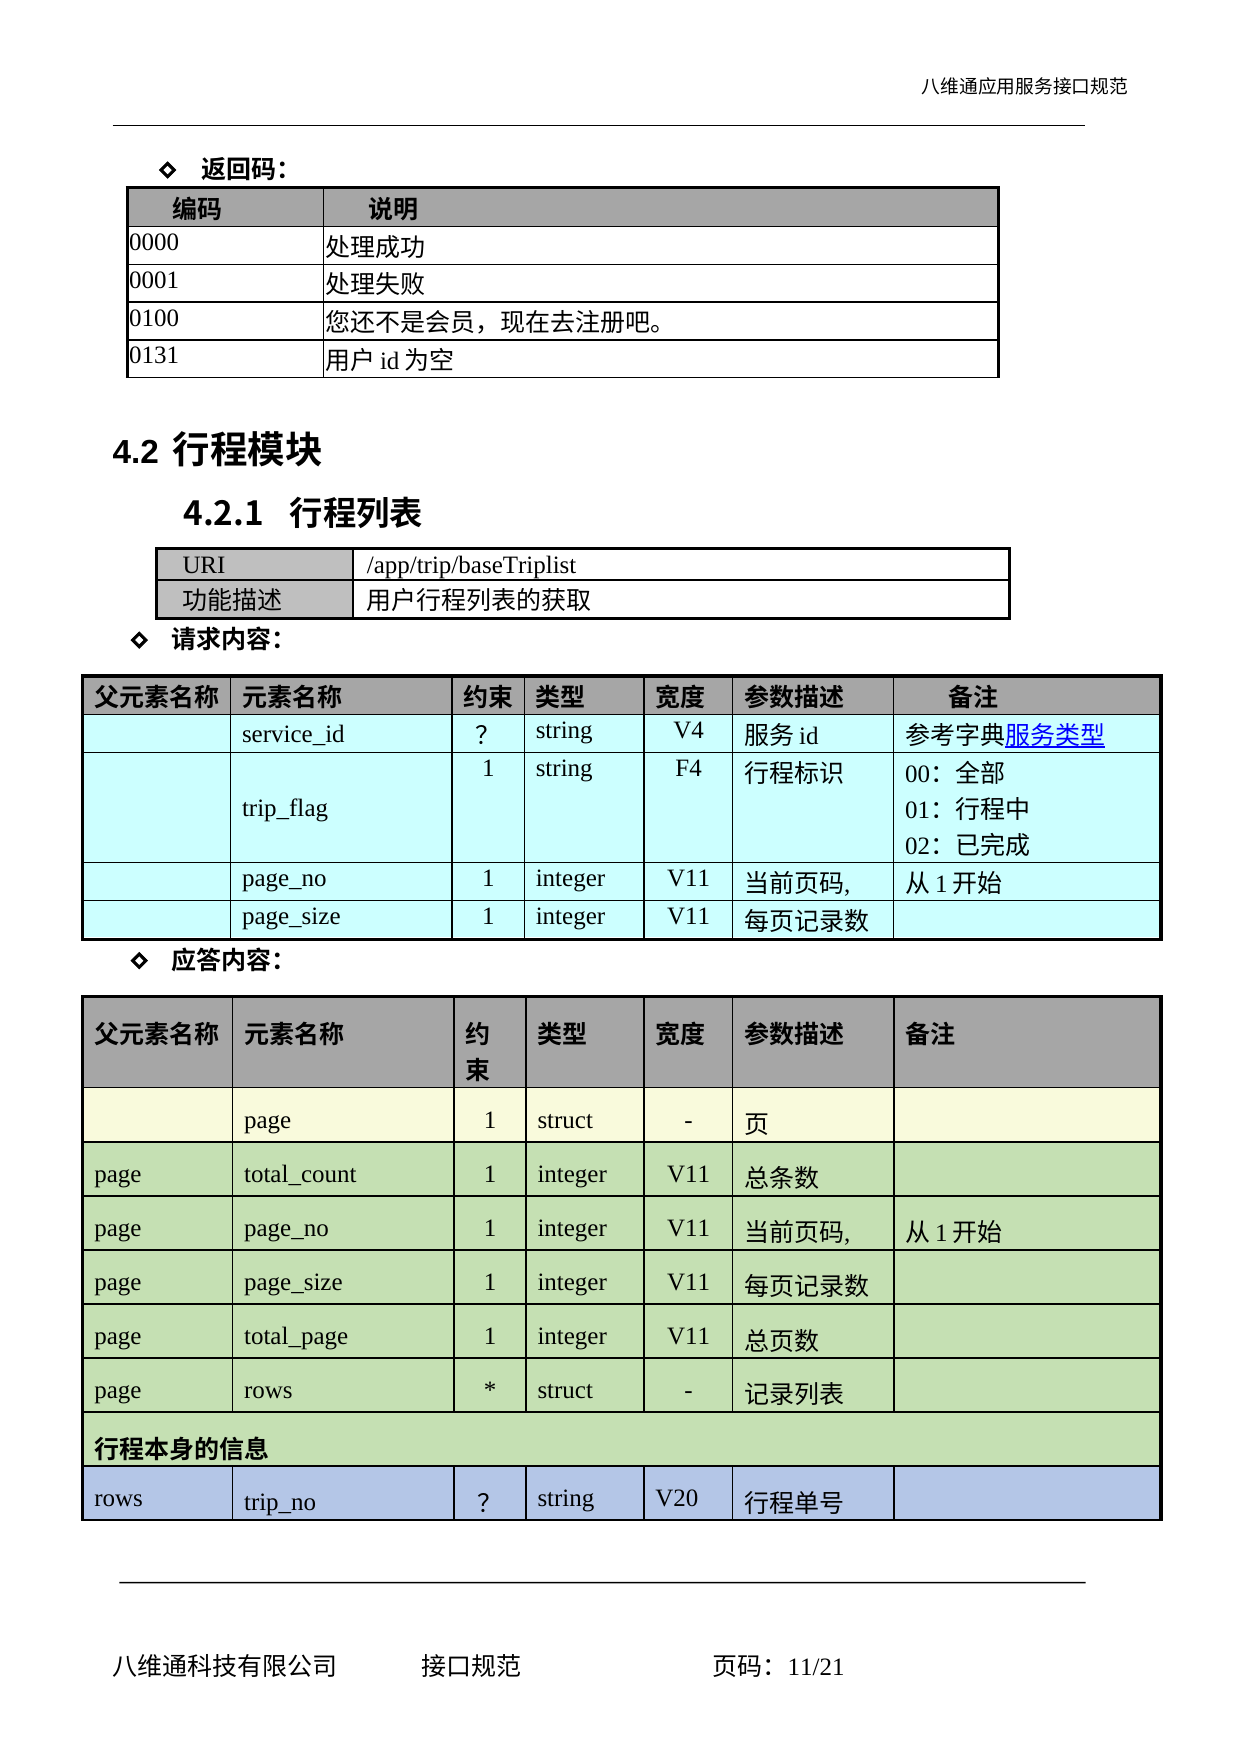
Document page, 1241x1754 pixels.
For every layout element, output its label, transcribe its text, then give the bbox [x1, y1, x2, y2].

table_cell 1 [455, 1197, 525, 1249]
subtitle 行程模块 [112, 420, 1128, 474]
table_cell 1 [455, 1143, 525, 1195]
table_cell V11 [645, 901, 732, 937]
table_cell rows [233, 1359, 453, 1411]
table_cell trip_flag [231, 753, 451, 862]
table_cell V11 [645, 863, 732, 900]
table_cell 每页记录数 [733, 901, 893, 937]
table_header URI [158, 550, 352, 579]
table_cell [84, 901, 230, 937]
table_cell 您还不是会员，现在去注册吧。 [324, 303, 997, 339]
table_cell - [645, 1359, 732, 1411]
table_cell 1 [453, 901, 524, 937]
list 应答内容： [128, 941, 1128, 977]
table_cell integer [527, 1143, 643, 1195]
table_cell [895, 1143, 1159, 1195]
table_cell - [645, 1088, 732, 1141]
table_cell 总条数 [733, 1143, 893, 1195]
table_cell 1 [455, 1251, 525, 1303]
list 返回码： [112, 150, 1128, 186]
table_cell 用户id为空 [324, 341, 997, 377]
table_cell integer [527, 1251, 643, 1303]
table_cell [84, 715, 230, 752]
table_cell 当前页码, [733, 1197, 893, 1249]
table_cell page [84, 1197, 232, 1249]
table_cell integer [527, 1305, 643, 1357]
table_cell 0100 [129, 303, 323, 339]
table_cell [895, 1467, 1159, 1519]
table_header 父元素名称 [84, 678, 230, 714]
table_cell 总页数 [733, 1305, 893, 1357]
list 请求内容： [128, 620, 1128, 656]
table_cell 处理成功 [324, 227, 997, 263]
table_header 参数描述 [733, 998, 893, 1087]
table_header 约束 [455, 998, 525, 1087]
table_cell 0000 [129, 227, 323, 263]
table_cell 功能描述 [158, 581, 352, 617]
table_header 约束 [453, 678, 524, 714]
table_cell total_page [233, 1305, 453, 1357]
table_cell 0131 [129, 341, 323, 377]
table_cell [895, 1251, 1159, 1303]
table_header 类型 [527, 998, 643, 1087]
table_cell struct [527, 1088, 643, 1141]
table_cell 1 [455, 1088, 525, 1141]
table_cell 每页记录数 [733, 1251, 893, 1303]
table_cell trip_no [233, 1467, 453, 1519]
table_cell 行程单号 [733, 1467, 893, 1519]
table_cell ？ [455, 1467, 525, 1519]
table_cell string [525, 715, 643, 752]
table_cell page [84, 1305, 232, 1357]
table_cell 1 [453, 863, 524, 900]
table_header 类型 [525, 678, 643, 714]
table_cell * [455, 1359, 525, 1411]
table_cell integer [525, 901, 643, 937]
table_cell page_no [233, 1197, 453, 1249]
table_cell V11 [645, 1305, 732, 1357]
table_cell [84, 863, 230, 900]
table_cell [84, 1088, 232, 1141]
table_cell 页 [733, 1088, 893, 1141]
table_cell [84, 753, 230, 862]
table_cell 服务id [733, 715, 893, 752]
table_cell page [233, 1088, 453, 1141]
table_cell 处理失败 [324, 265, 997, 301]
table_header 编码 [129, 189, 323, 226]
table_cell [895, 1305, 1159, 1357]
table_header /app/trip/baseTriplist [354, 550, 1008, 579]
table_cell 从1开始 [895, 1197, 1159, 1249]
table_cell V11 [645, 1143, 732, 1195]
table_header 备注 [894, 678, 1159, 714]
table_cell integer [525, 863, 643, 900]
table_cell [895, 1359, 1159, 1411]
table_header 父元素名称 [84, 998, 232, 1087]
table_cell 00：全部 01：行程中 02：已完成 [894, 753, 1159, 862]
table_cell page_size [231, 901, 451, 937]
table_cell 行程标识 [733, 753, 893, 862]
table_header 备注 [895, 998, 1159, 1087]
table_cell V4 [645, 715, 732, 752]
table_cell 从1开始 [894, 863, 1159, 900]
table_cell F4 [645, 753, 732, 862]
table_cell V11 [645, 1251, 732, 1303]
table_cell struct [527, 1359, 643, 1411]
table_cell ？ [453, 715, 524, 752]
table_cell [895, 1088, 1159, 1141]
subtitle 行程列表 [183, 486, 1128, 535]
table_cell 1 [455, 1305, 525, 1357]
table_header 说明 [324, 189, 997, 226]
table_header 宽度 [645, 678, 732, 714]
table_cell service_id [231, 715, 451, 752]
table_cell rows [84, 1467, 232, 1519]
table_cell page [84, 1251, 232, 1303]
table_cell V20 [645, 1467, 732, 1519]
table_cell 当前页码, [733, 863, 893, 900]
table_cell 参考字典服务类型 [894, 715, 1159, 752]
table_cell page [84, 1359, 232, 1411]
table_cell page_no [231, 863, 451, 900]
table_cell integer [527, 1197, 643, 1249]
table_cell page_size [233, 1251, 453, 1303]
table_cell V11 [645, 1197, 732, 1249]
table_cell page [84, 1143, 232, 1195]
table_cell 记录列表 [733, 1359, 893, 1411]
table_cell [894, 901, 1159, 937]
table_header 元素名称 [231, 678, 451, 714]
table_cell 1 [453, 753, 524, 862]
table_cell total_count [233, 1143, 453, 1195]
table_cell string [525, 753, 643, 862]
table_header 元素名称 [233, 998, 453, 1087]
table_header 宽度 [645, 998, 732, 1087]
table_cell string [527, 1467, 643, 1519]
table_cell 行程本身的信息 [84, 1413, 1159, 1465]
table_cell 用户行程列表的获取 [354, 581, 1008, 617]
table_header 参数描述 [733, 678, 893, 714]
table_cell 0001 [129, 265, 323, 301]
